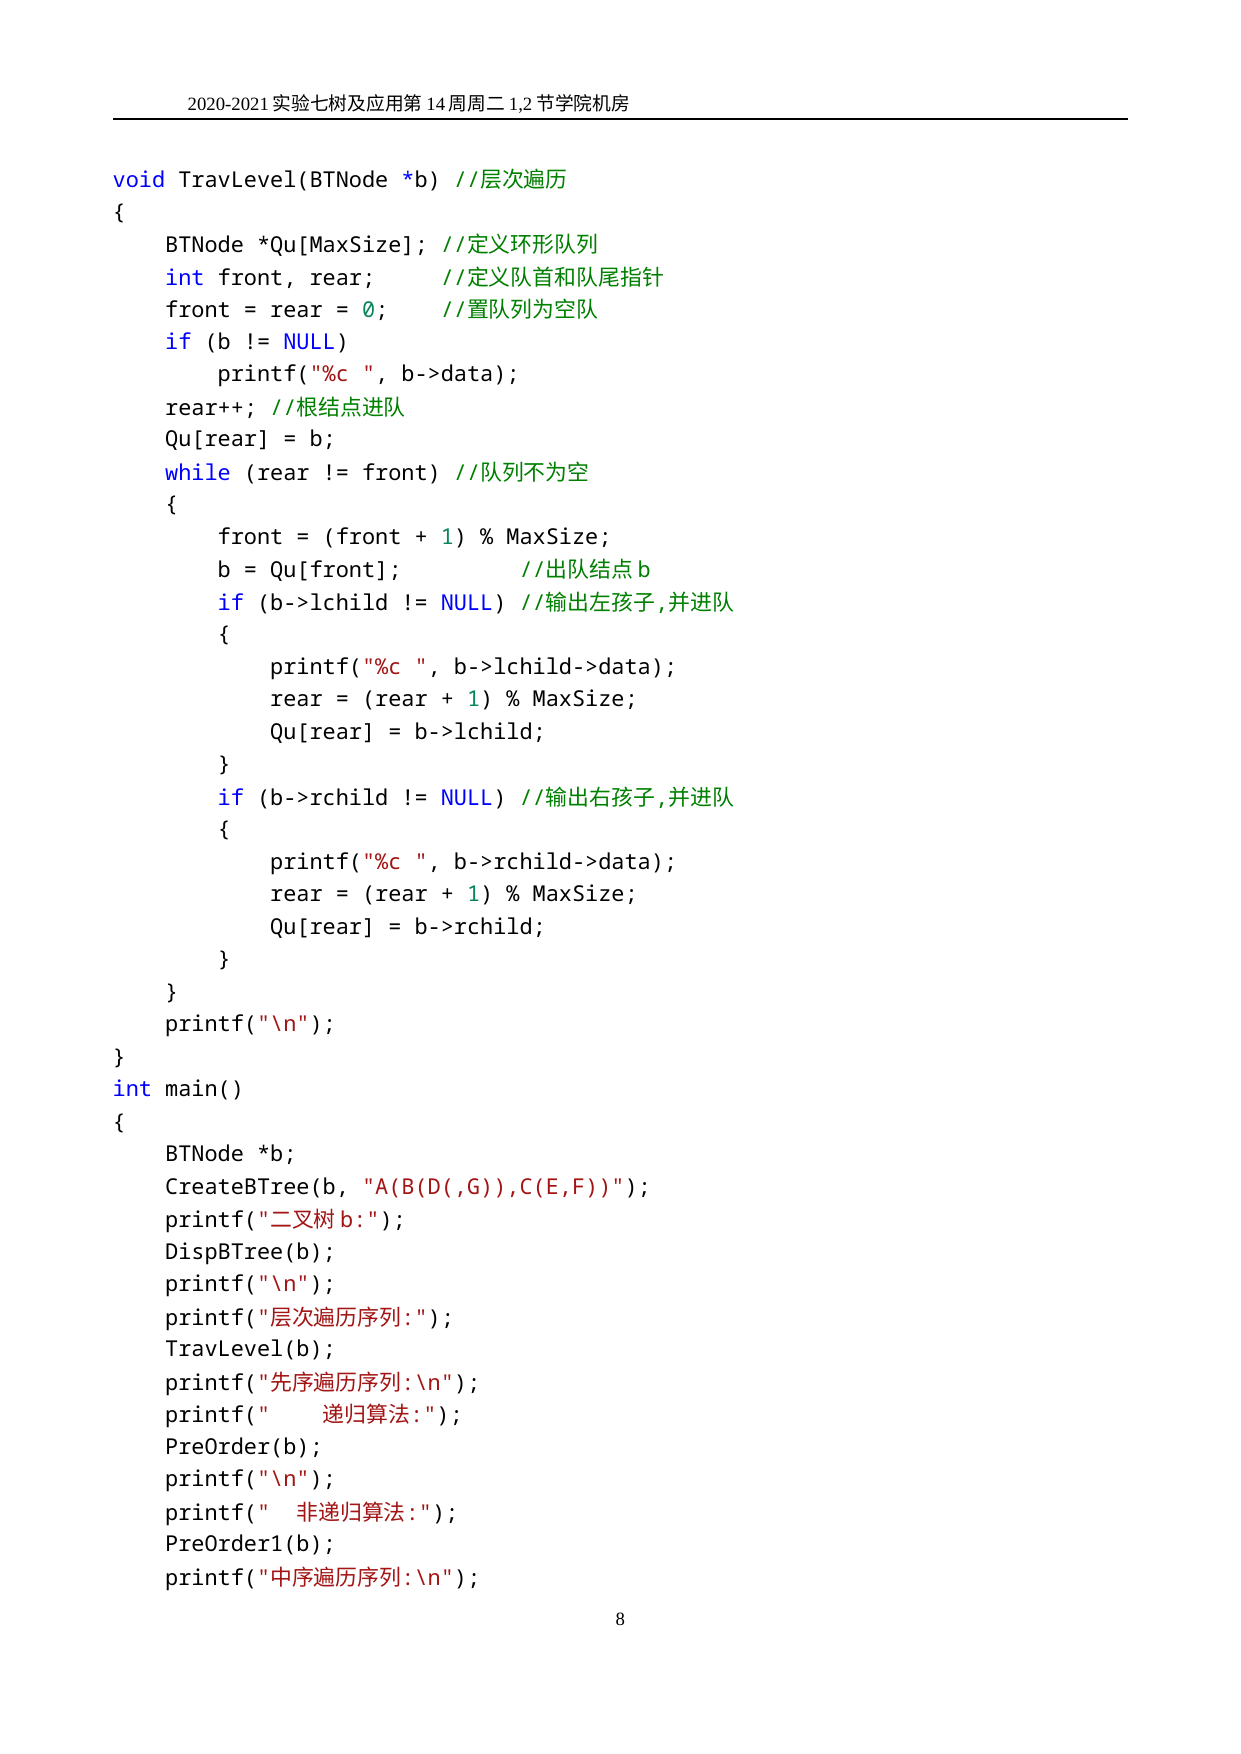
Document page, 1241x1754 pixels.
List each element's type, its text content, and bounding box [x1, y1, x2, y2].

text printf("%c ", b->data); [112, 357, 1128, 389]
text int main() [112, 1072, 1128, 1104]
text rear = (rear + 1) % MaxSize; [112, 682, 1128, 714]
text while (rear != front) //队列不为空 [112, 454, 1128, 487]
text printf("中序遍历序列:\n"); [112, 1559, 1128, 1592]
text } [112, 942, 1128, 974]
text printf("\n"); [112, 1267, 1128, 1299]
text Qu[rear] = b; [112, 422, 1128, 454]
text front = rear = 0; //置队列为空队 [112, 292, 1128, 324]
text PreOrder(b); [112, 1429, 1128, 1462]
text printf("先序遍历序列:\n"); [112, 1364, 1128, 1397]
text BTNode *Qu[MaxSize]; //定义环形队列 [112, 227, 1128, 259]
text } [112, 974, 1128, 1007]
text printf("%c ", b->lchild->data); [112, 649, 1128, 682]
text b = Qu[front]; //出队结点b [112, 552, 1128, 584]
text printf(" 递归算法:"); [112, 1397, 1128, 1429]
text rear++; //根结点进队 [112, 389, 1128, 422]
text void TravLevel(BTNode *b) //层次遍历 [112, 162, 1128, 194]
text rear = (rear + 1) % MaxSize; [112, 877, 1128, 909]
text front = (front + 1) % MaxSize; [112, 519, 1128, 552]
text printf("%c ", b->rchild->data); [112, 844, 1128, 877]
text TravLevel(b); [112, 1332, 1128, 1364]
text Qu[rear] = b->lchild; [112, 714, 1128, 747]
text Qu[rear] = b->rchild; [112, 909, 1128, 942]
text printf("层次遍历序列:"); [112, 1299, 1128, 1332]
text printf(" 非递归算法:"); [112, 1494, 1128, 1527]
text printf("\n"); [112, 1462, 1128, 1494]
text } [112, 1039, 1128, 1072]
text { [112, 194, 1128, 227]
text { [112, 487, 1128, 519]
text if (b->lchild != NULL) //输出左孩子,并进队 [112, 584, 1128, 617]
text { [112, 617, 1128, 649]
text DispBTree(b); [112, 1234, 1128, 1267]
text PreOrder1(b); [112, 1527, 1128, 1559]
text int front, rear; //定义队首和队尾指针 [112, 259, 1128, 292]
text printf("二叉树b:"); [112, 1202, 1128, 1234]
text { [112, 812, 1128, 844]
text if (b != NULL) [112, 324, 1128, 357]
text if (b->rchild != NULL) //输出右孩子,并进队 [112, 779, 1128, 812]
text { [112, 1104, 1128, 1137]
text BTNode *b; [112, 1137, 1128, 1169]
text printf("\n"); [112, 1007, 1128, 1039]
text } [112, 747, 1128, 779]
text CreateBTree(b, "A(B(D(,G)),C(E,F))"); [112, 1169, 1128, 1202]
